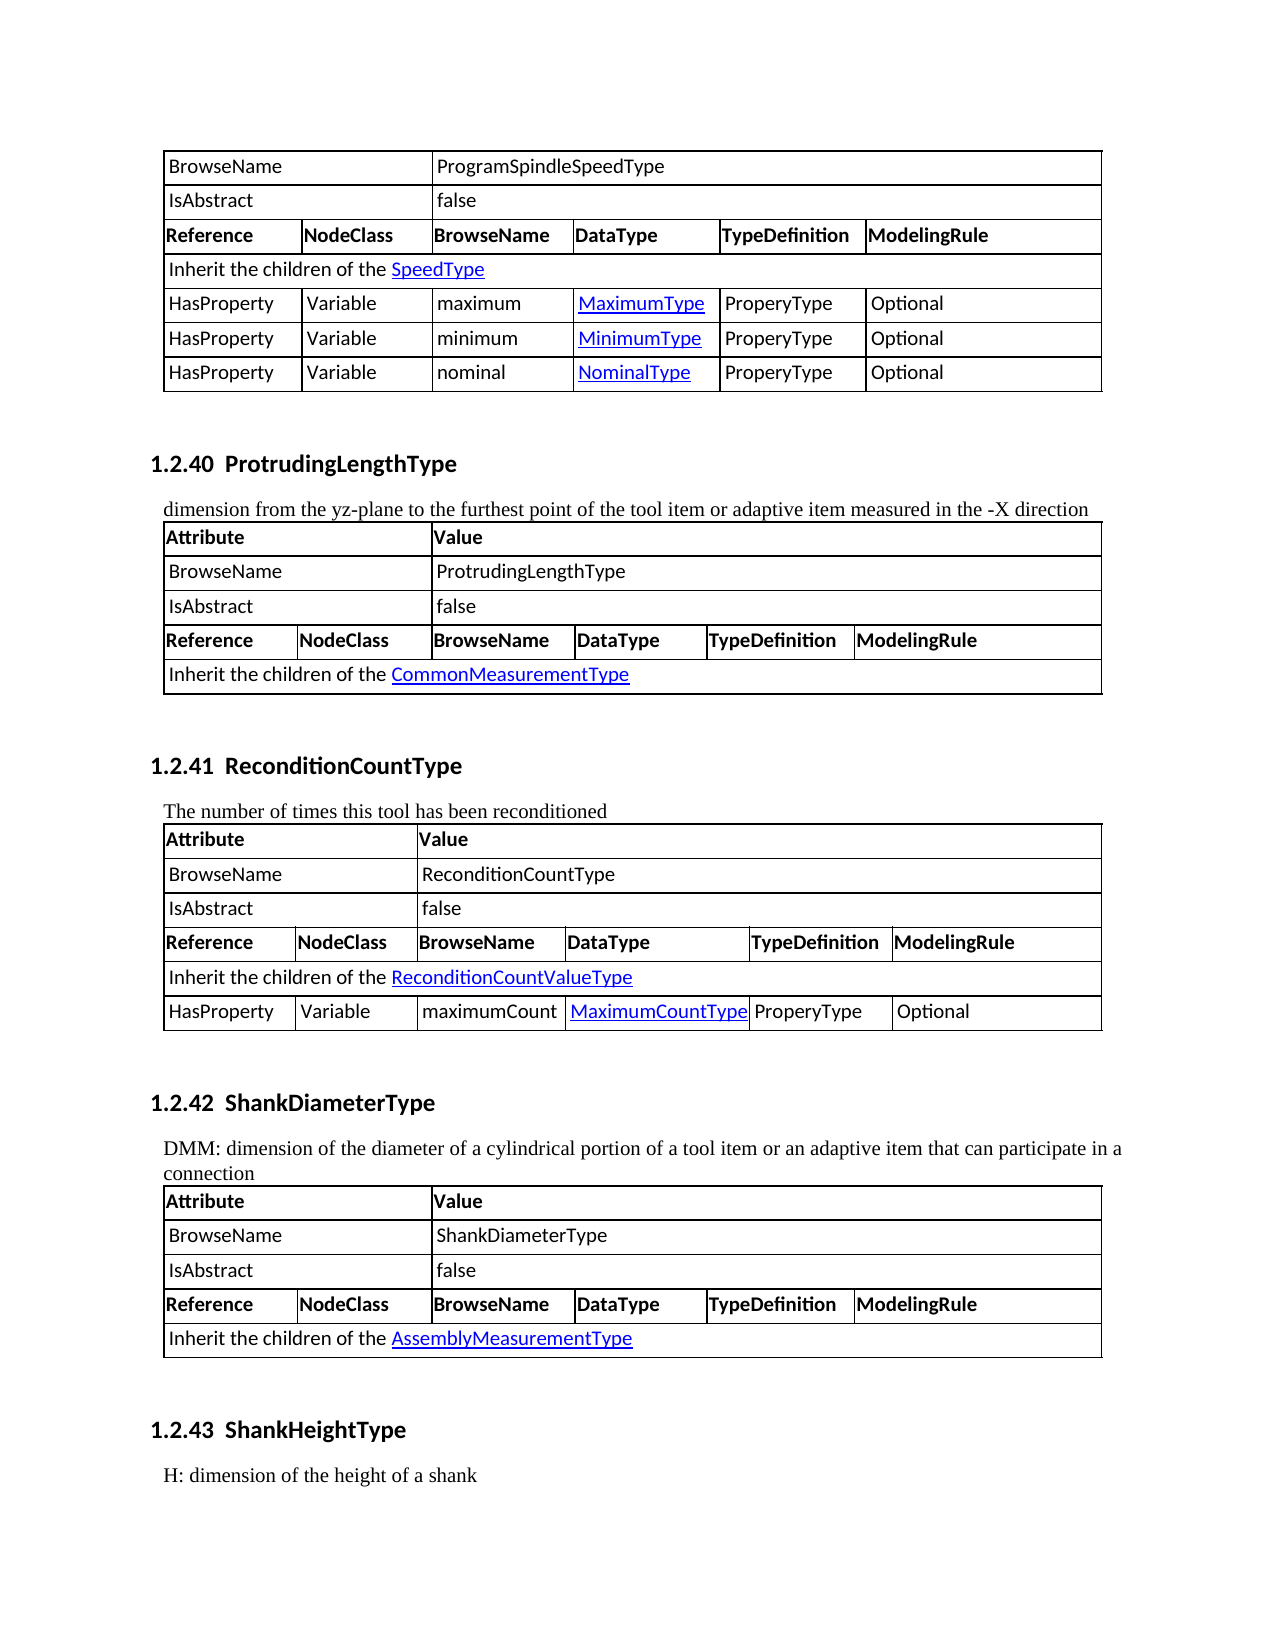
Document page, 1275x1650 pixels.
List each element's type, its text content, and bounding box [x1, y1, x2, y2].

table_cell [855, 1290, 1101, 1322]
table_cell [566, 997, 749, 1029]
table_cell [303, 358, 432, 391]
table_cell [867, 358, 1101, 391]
subtitle ShankDiameterType [150, 1087, 1125, 1117]
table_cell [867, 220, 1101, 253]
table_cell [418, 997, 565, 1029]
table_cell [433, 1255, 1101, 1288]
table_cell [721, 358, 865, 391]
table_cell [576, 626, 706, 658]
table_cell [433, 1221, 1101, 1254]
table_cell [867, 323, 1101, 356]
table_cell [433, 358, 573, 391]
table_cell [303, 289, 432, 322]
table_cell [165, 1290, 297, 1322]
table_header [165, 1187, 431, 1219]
subtitle ReconditionCountType [150, 750, 1125, 781]
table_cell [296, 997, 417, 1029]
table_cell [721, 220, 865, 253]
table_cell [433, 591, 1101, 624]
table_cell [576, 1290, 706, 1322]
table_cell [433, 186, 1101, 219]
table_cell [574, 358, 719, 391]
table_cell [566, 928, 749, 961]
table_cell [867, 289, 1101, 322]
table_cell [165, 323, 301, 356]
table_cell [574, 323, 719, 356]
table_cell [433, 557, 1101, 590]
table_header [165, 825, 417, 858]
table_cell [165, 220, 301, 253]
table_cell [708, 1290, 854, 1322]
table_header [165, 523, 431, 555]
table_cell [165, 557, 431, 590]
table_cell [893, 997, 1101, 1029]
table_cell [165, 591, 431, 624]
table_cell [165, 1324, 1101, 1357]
text H: dimension of the height of a shank [163, 1462, 1125, 1487]
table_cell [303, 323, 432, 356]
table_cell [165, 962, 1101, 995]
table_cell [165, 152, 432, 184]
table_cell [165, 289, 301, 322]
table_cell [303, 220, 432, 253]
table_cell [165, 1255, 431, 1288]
text dimension from the yz-plane to the furthest point of the tool item or adaptive item measured in the -X direction [163, 496, 1125, 521]
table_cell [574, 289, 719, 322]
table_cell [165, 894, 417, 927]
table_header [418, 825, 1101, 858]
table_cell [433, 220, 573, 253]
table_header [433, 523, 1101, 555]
subtitle ShankHeightType [150, 1414, 1125, 1445]
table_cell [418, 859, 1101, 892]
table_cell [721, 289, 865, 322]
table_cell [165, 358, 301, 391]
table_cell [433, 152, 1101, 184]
subtitle ProtrudingLengthType [150, 448, 1125, 478]
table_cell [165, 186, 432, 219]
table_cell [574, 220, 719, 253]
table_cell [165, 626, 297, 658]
text The number of times this tool has been reconditioned [163, 798, 1125, 823]
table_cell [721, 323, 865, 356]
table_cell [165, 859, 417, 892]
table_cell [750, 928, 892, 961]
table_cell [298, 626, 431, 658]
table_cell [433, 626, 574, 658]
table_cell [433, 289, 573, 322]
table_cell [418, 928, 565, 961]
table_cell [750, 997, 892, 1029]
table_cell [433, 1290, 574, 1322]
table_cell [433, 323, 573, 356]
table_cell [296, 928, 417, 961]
text DMM: dimension of the diameter of a cylindrical portion of a tool item or an adaptive item that can participate in a connection [163, 1135, 1125, 1185]
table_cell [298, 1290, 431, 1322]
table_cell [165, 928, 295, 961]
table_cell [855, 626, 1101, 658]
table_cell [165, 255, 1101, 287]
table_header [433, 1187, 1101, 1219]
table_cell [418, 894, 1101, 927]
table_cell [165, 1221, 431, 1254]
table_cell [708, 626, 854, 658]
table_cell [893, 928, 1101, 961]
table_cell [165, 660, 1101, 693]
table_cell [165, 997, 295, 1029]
